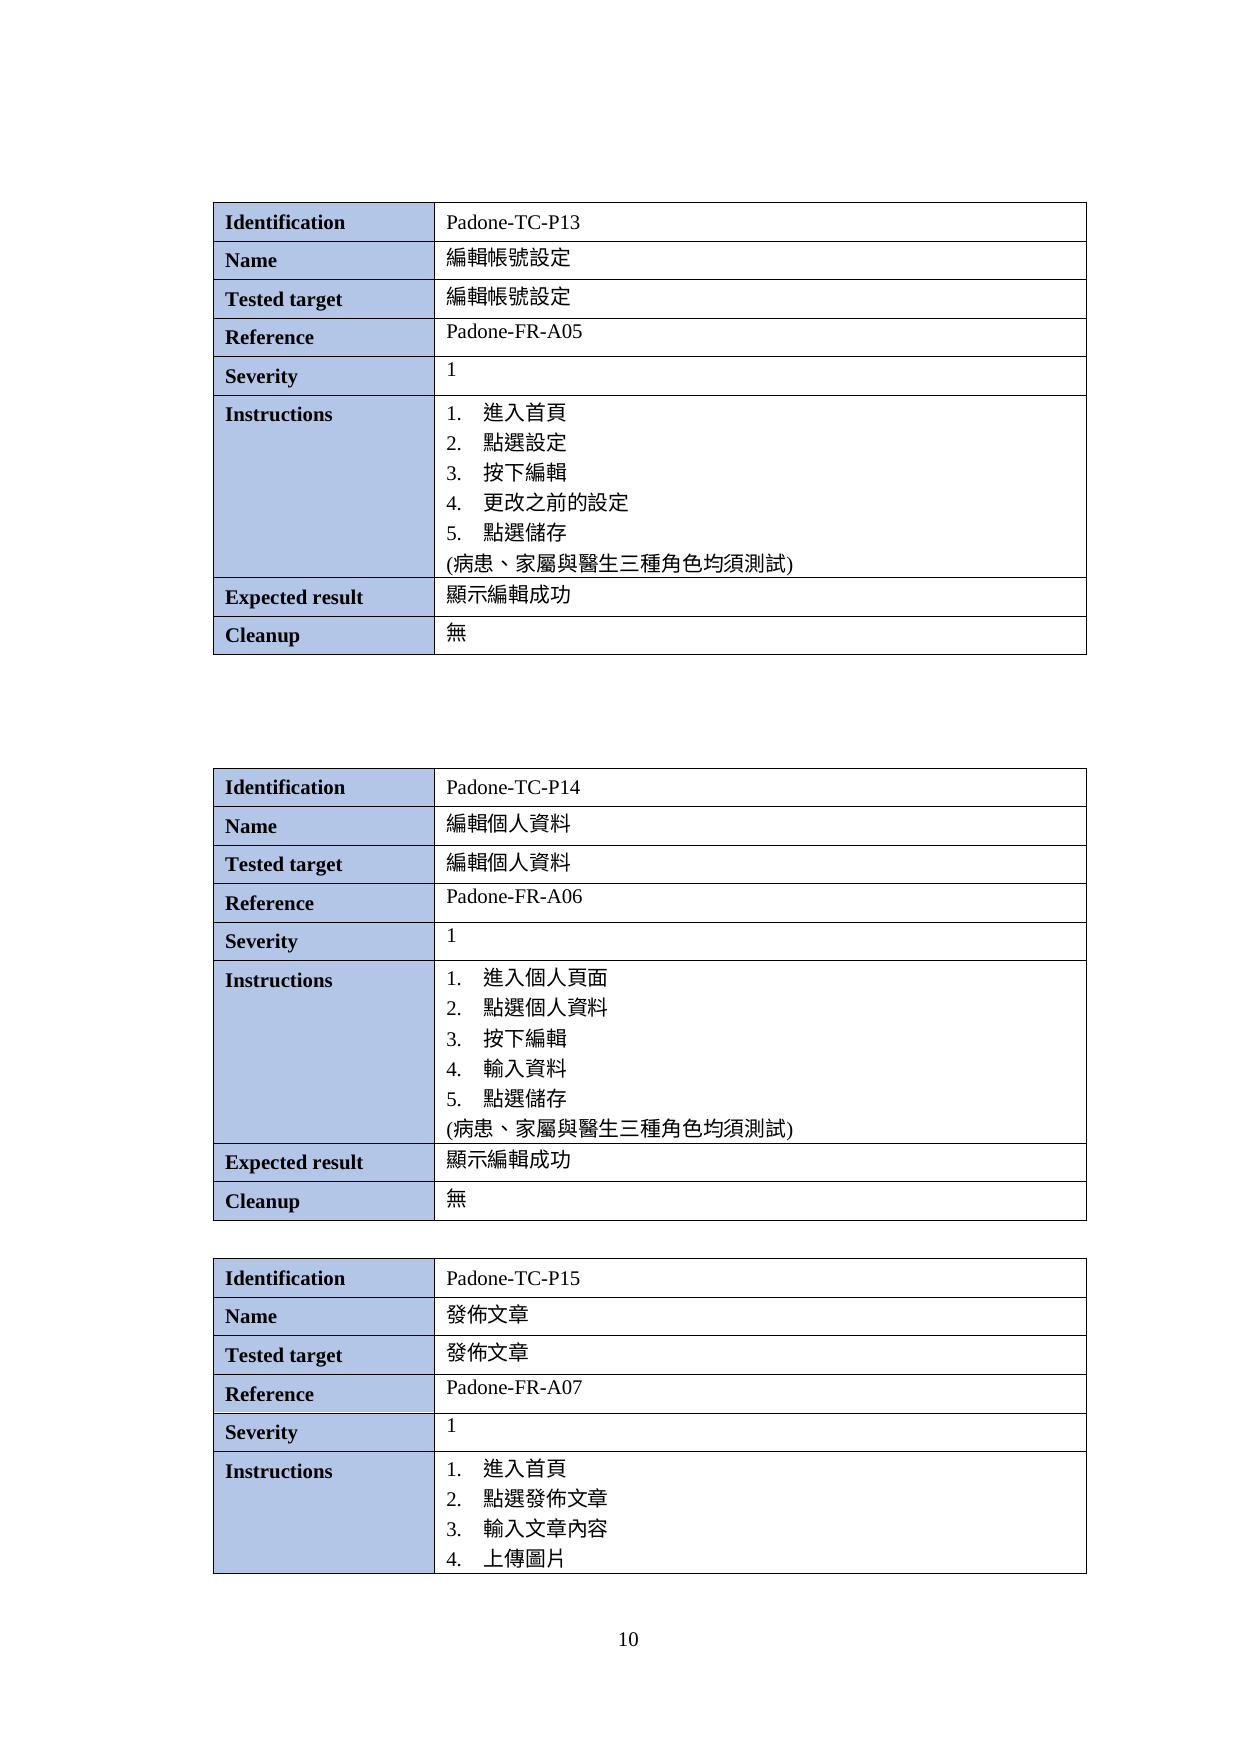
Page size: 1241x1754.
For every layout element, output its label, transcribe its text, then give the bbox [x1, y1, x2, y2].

table_cell Expected result [214, 1144, 434, 1181]
table_cell Severity [214, 923, 434, 960]
table_header Identification [214, 203, 434, 241]
table_cell 編輯個人資料 [435, 846, 1086, 883]
table_cell 編輯個人資料 [435, 807, 1086, 845]
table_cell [435, 1452, 1086, 1573]
table_cell 1 [435, 923, 1086, 960]
table_cell Instructions [214, 396, 434, 577]
table_cell Reference [214, 884, 434, 922]
table_cell Tested target [214, 280, 434, 318]
table_header Identification [214, 1259, 434, 1297]
table_cell 編輯帳號設定 [435, 242, 1086, 279]
table_cell 進入個人頁面 點選個人資料 按下編輯 輸入資料 點選儲存 (病患、家屬與醫生三種角色均須測試) [435, 961, 1086, 1143]
table_cell Name [214, 1298, 434, 1335]
table_cell 1 [435, 357, 1086, 395]
table_header Padone-TC-P15 [435, 1259, 1086, 1297]
table_cell Expected result [214, 578, 434, 616]
table_cell Reference [214, 1375, 434, 1412]
table_cell Severity [214, 357, 434, 395]
table_cell 1 [435, 1414, 1086, 1451]
table_cell 無 [435, 1182, 1086, 1220]
table_cell Padone-FR-A05 [435, 319, 1086, 356]
table_header Padone-TC-P14 [435, 769, 1086, 806]
table_cell Instructions [214, 961, 434, 1143]
table_cell Padone-FR-A06 [435, 884, 1086, 922]
table_header Identification [214, 769, 434, 806]
table_cell 顯示編輯成功 [435, 578, 1086, 616]
table_cell 編輯帳號設定 [435, 280, 1086, 318]
table_cell Cleanup [214, 1182, 434, 1220]
table_cell 顯示編輯成功 [435, 1144, 1086, 1181]
table_cell Severity [214, 1414, 434, 1451]
table_cell 發佈文章 [435, 1336, 1086, 1374]
table_cell 進入首頁 點選設定 按下編輯 更改之前的設定 點選儲存 (病患、家屬與醫生三種角色均須測試) [435, 396, 1086, 577]
table_cell Name [214, 242, 434, 279]
table_cell Reference [214, 319, 434, 356]
table_cell 發佈文章 [435, 1298, 1086, 1335]
table_cell Name [214, 807, 434, 845]
table_cell 無 [435, 617, 1086, 654]
table_header Padone-TC-P13 [435, 203, 1086, 241]
table_cell Tested target [214, 1336, 434, 1374]
table_cell Padone-FR-A07 [435, 1375, 1086, 1412]
table_cell Instructions [214, 1452, 434, 1573]
table_cell Cleanup [214, 617, 434, 654]
table_cell Tested target [214, 846, 434, 883]
